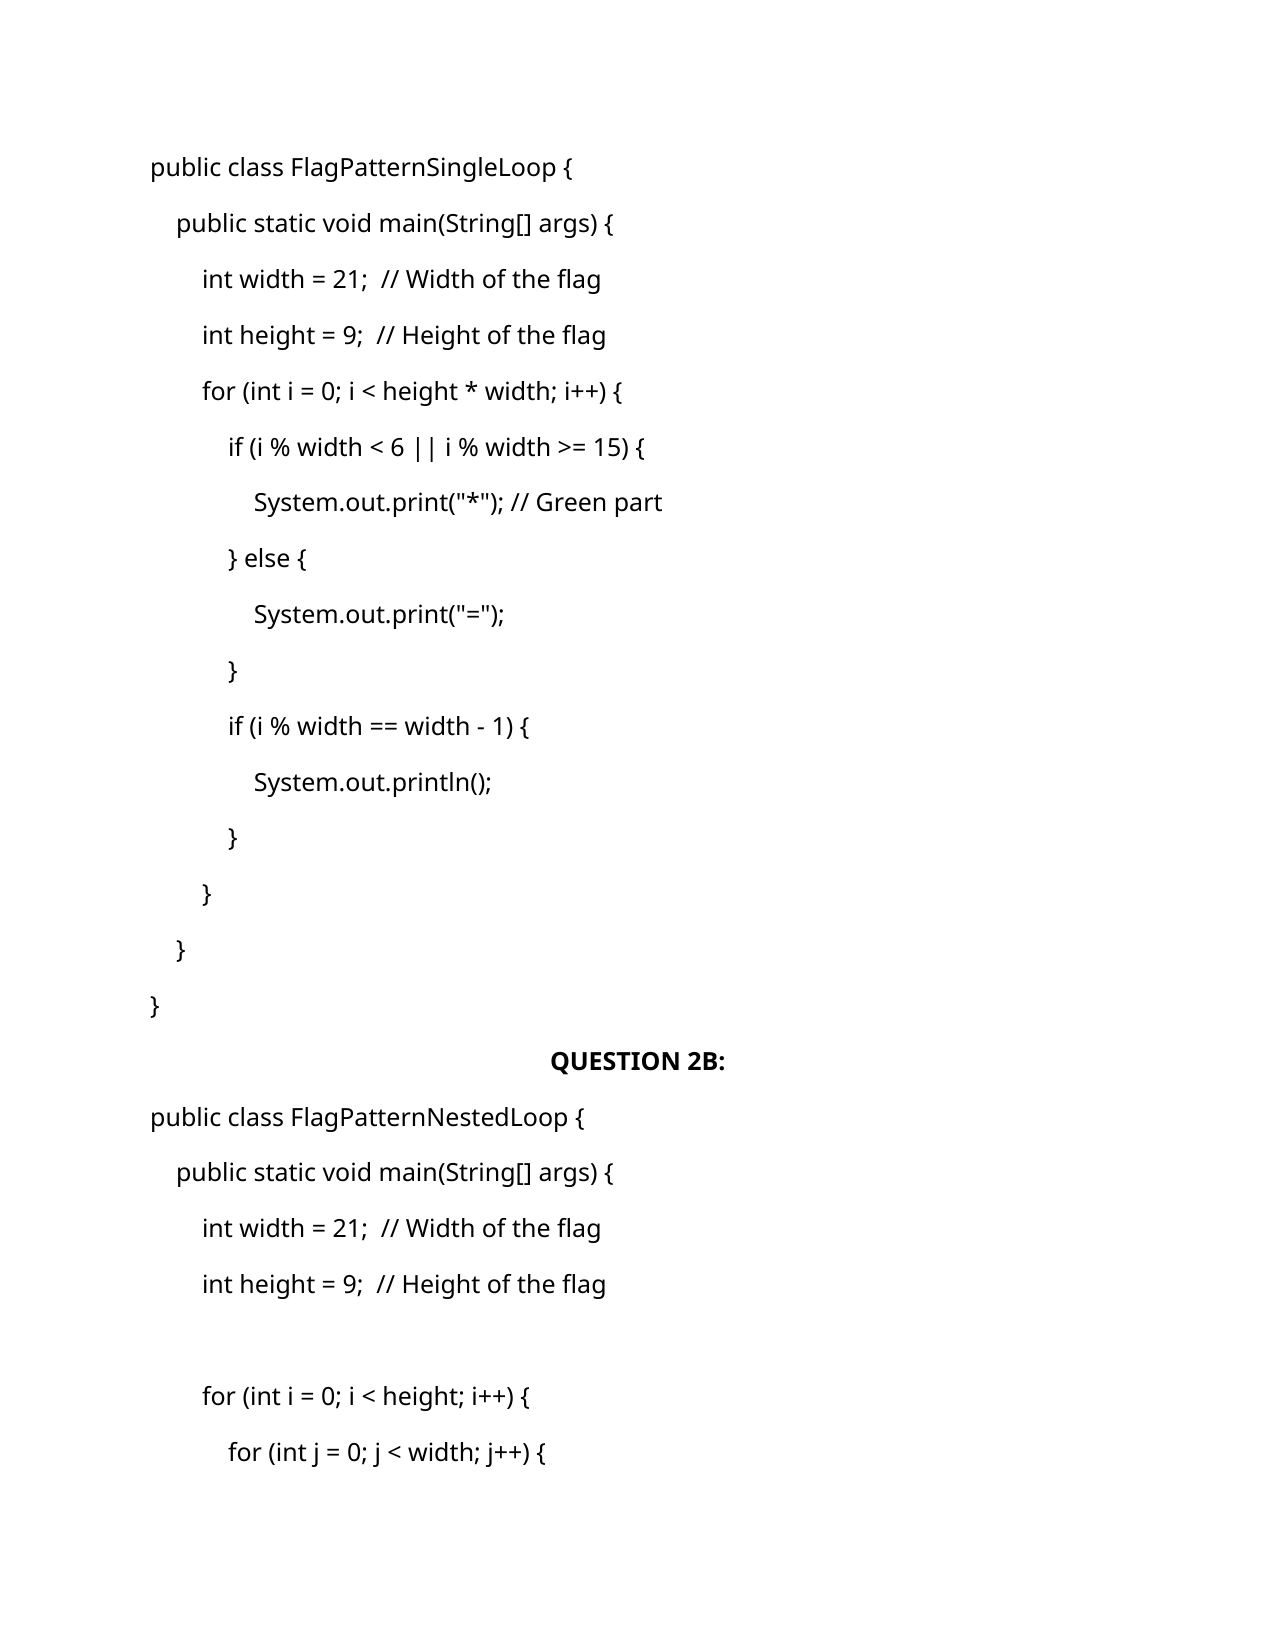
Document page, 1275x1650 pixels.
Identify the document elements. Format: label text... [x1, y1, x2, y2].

text } else { [150, 541, 1125, 575]
text for (int i = 0; i < height; i++) { [150, 1378, 1125, 1412]
text for (int i = 0; i < height * width; i++) { [150, 373, 1125, 407]
text if (i % width == width - 1) { [150, 708, 1125, 742]
text int width = 21; // Width of the flag [150, 262, 1125, 296]
text public class FlagPatternNestedLoop { [150, 1099, 1125, 1133]
text } [150, 820, 1125, 854]
text int height = 9; // Height of the flag [150, 317, 1125, 352]
text } [150, 652, 1125, 687]
text } [150, 987, 1125, 1022]
text int width = 21; // Width of the flag [150, 1211, 1125, 1245]
text if (i % width < 6 || i % width >= 15) { [150, 429, 1125, 463]
text } [150, 876, 1125, 910]
text System.out.print("="); [150, 597, 1125, 631]
text } [150, 932, 1125, 966]
text System.out.println(); [150, 764, 1125, 798]
text public static void main(String[] args) { [150, 1155, 1125, 1189]
text int height = 9; // Height of the flag [150, 1267, 1125, 1301]
text public class FlagPatternSingleLoop { [150, 150, 1125, 184]
text public static void main(String[] args) { [150, 206, 1125, 240]
text for (int j = 0; j < width; j++) { [150, 1434, 1125, 1468]
text System.out.print("*"); // Green part [150, 485, 1125, 519]
text QUESTION 2B: [150, 1043, 1125, 1077]
